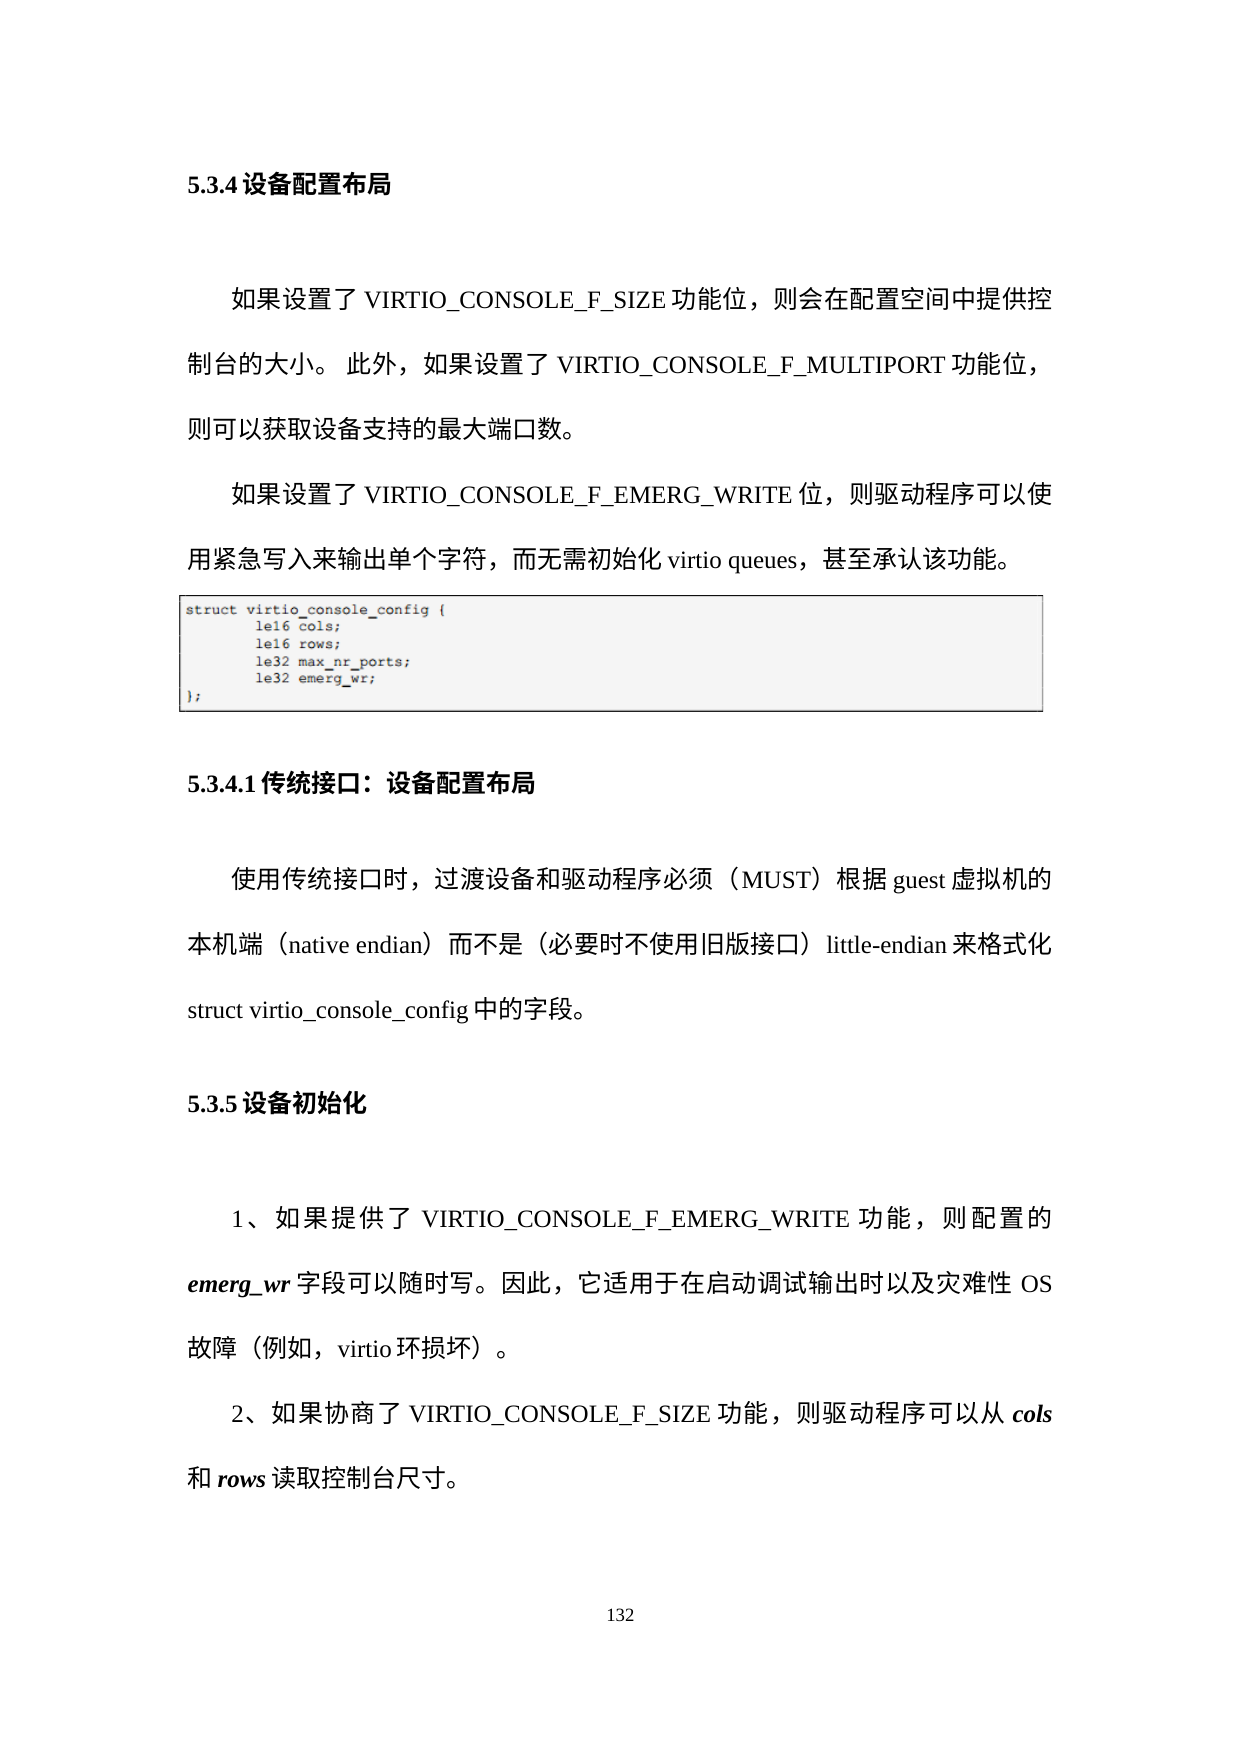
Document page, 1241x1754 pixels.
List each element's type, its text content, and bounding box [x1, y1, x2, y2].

text 1、如果提供了VIRTIO_CONSOLE_F_EMERG_WRITE功能，则配置的emerg_wr字段可以随时写。因此，它适用于在启动调试输出时以及灾难性OS故障（例如，virtio环损坏）。 [187, 1184, 1053, 1379]
subtitle 5.3.4设备配置布局 [187, 150, 1053, 215]
subtitle 5.3.4.1传统接口：设备配置布局 [187, 619, 1053, 814]
text 如果设置了VIRTIO_CONSOLE_F_SIZE功能位，则会在配置空间中提供控制台的大小。 此外，如果设置了VIRTIO_CONSOLE_F_MULTIPORT功能位，则可以获取设备支持的最大端口数。 [187, 265, 1053, 460]
text 2、如果协商了VIRTIO_CONSOLE_F_SIZE功能，则驱动程序可以从cols和rows读取控制台尺寸。 [187, 1379, 1053, 1509]
subtitle 5.3.5设备初始化 [187, 1069, 1053, 1134]
text 如果设置了VIRTIO_CONSOLE_F_EMERG_WRITE位，则驱动程序可以使用紧急写入来输出单个字符，而无需初始化virtio queues，甚至承认该功能。 [187, 460, 1053, 590]
text 使用传统接口时，过渡设备和驱动程序必须（MUST）根据guest虚拟机的本机端（native endian）而不是（必要时不使用旧版接口）little-endian来格式化struct virtio_console_config中的字段。 [187, 845, 1053, 1040]
picture [178, 595, 1044, 712]
